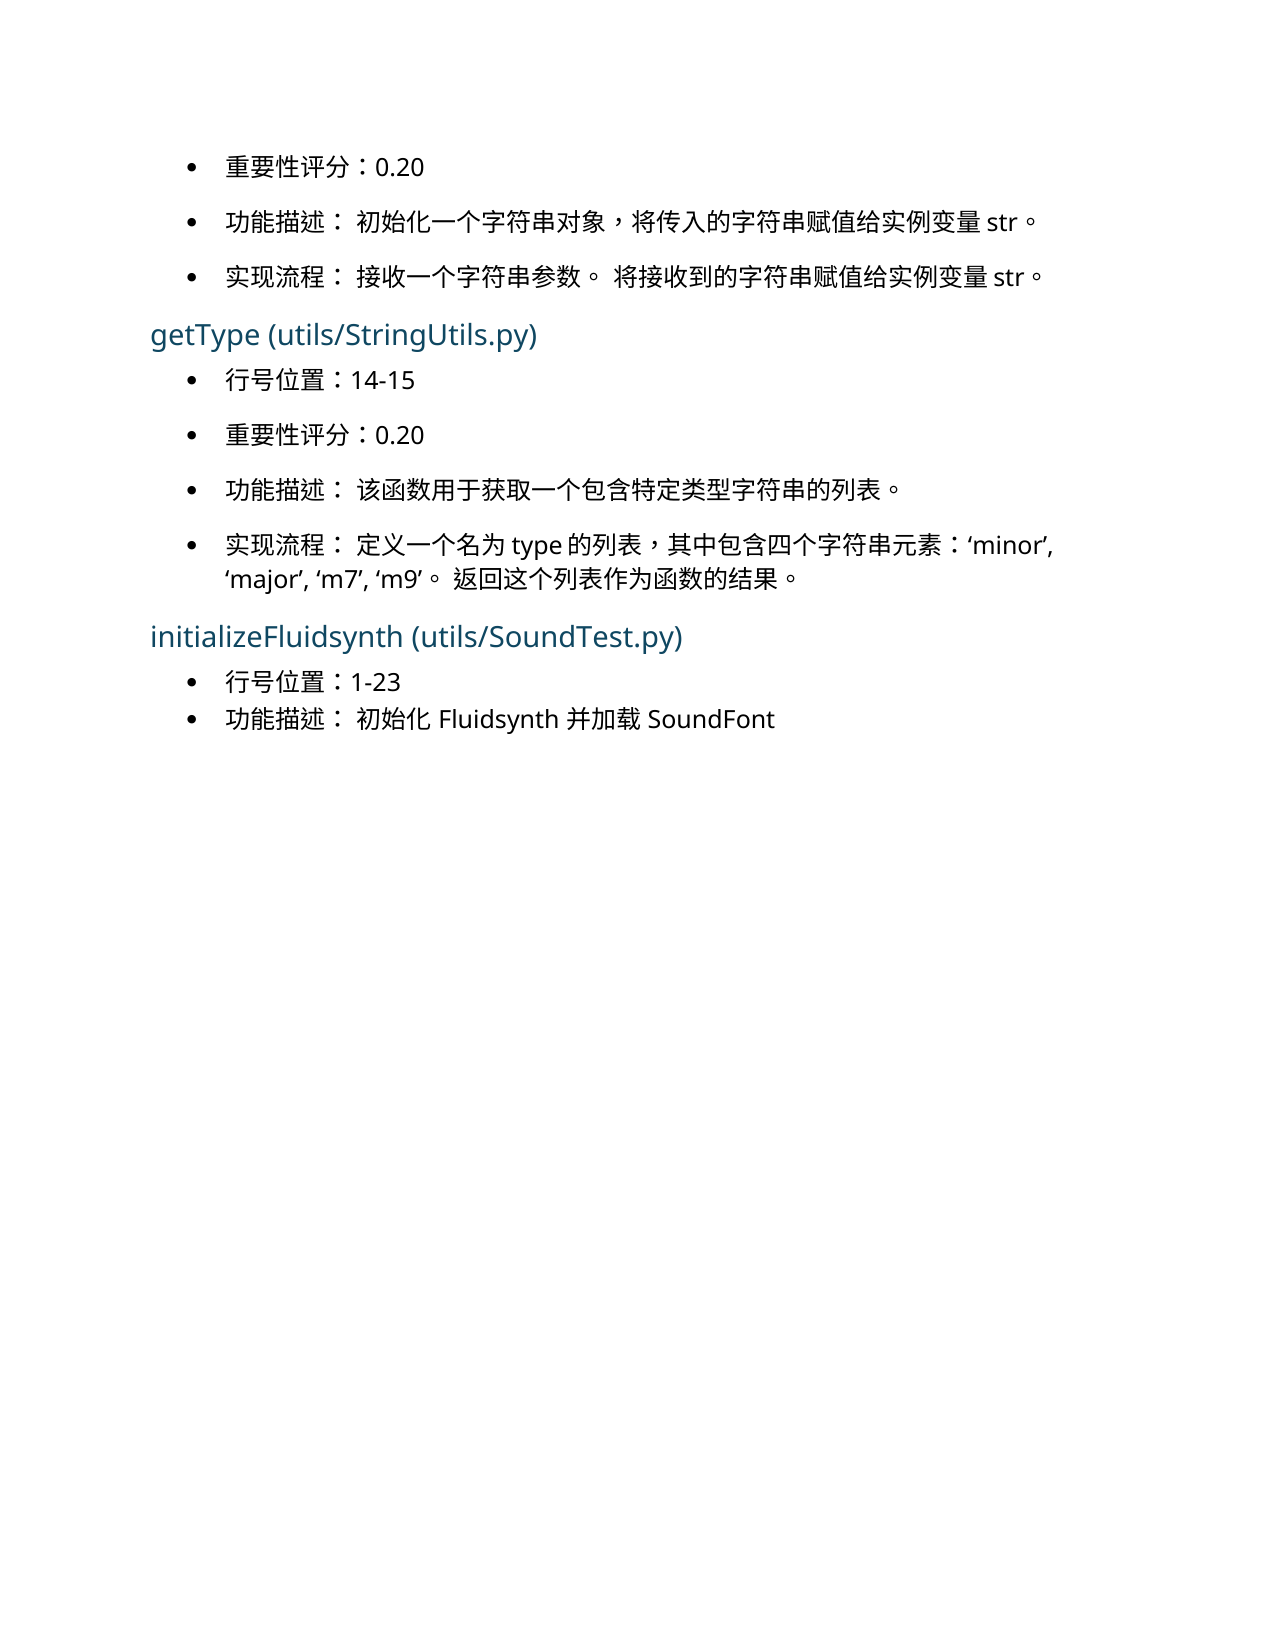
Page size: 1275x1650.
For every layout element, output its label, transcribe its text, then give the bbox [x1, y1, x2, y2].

list 功能描述： 初始化一个字符串对象，将传入的字符串赋值给实例变量str。 [187, 205, 1125, 239]
list 功能描述： 初始化 Fluidsynth 并加载 SoundFont [187, 702, 1125, 736]
list 行号位置：1-23 [187, 664, 1125, 698]
subtitle getType (utils/StringUtils.py) [150, 315, 1125, 354]
list 重要性评分：0.20 [187, 150, 1125, 184]
list 功能描述： 该函数用于获取一个包含特定类型字符串的列表。 [187, 472, 1125, 507]
list 实现流程： 接收一个字符串参数。 将接收到的字符串赋值给实例变量str。 [187, 260, 1125, 294]
list 重要性评分：0.20 [187, 418, 1125, 452]
list 行号位置：14-15 [187, 363, 1125, 397]
list 实现流程： 定义一个名为type的列表，其中包含四个字符串元素：‘minor’, ‘major’, ‘m7’, ‘m9’。 返回这个列表作为函数的结果。 [187, 527, 1125, 596]
subtitle initializeFluidsynth (utils/SoundTest.py) [150, 616, 1125, 656]
